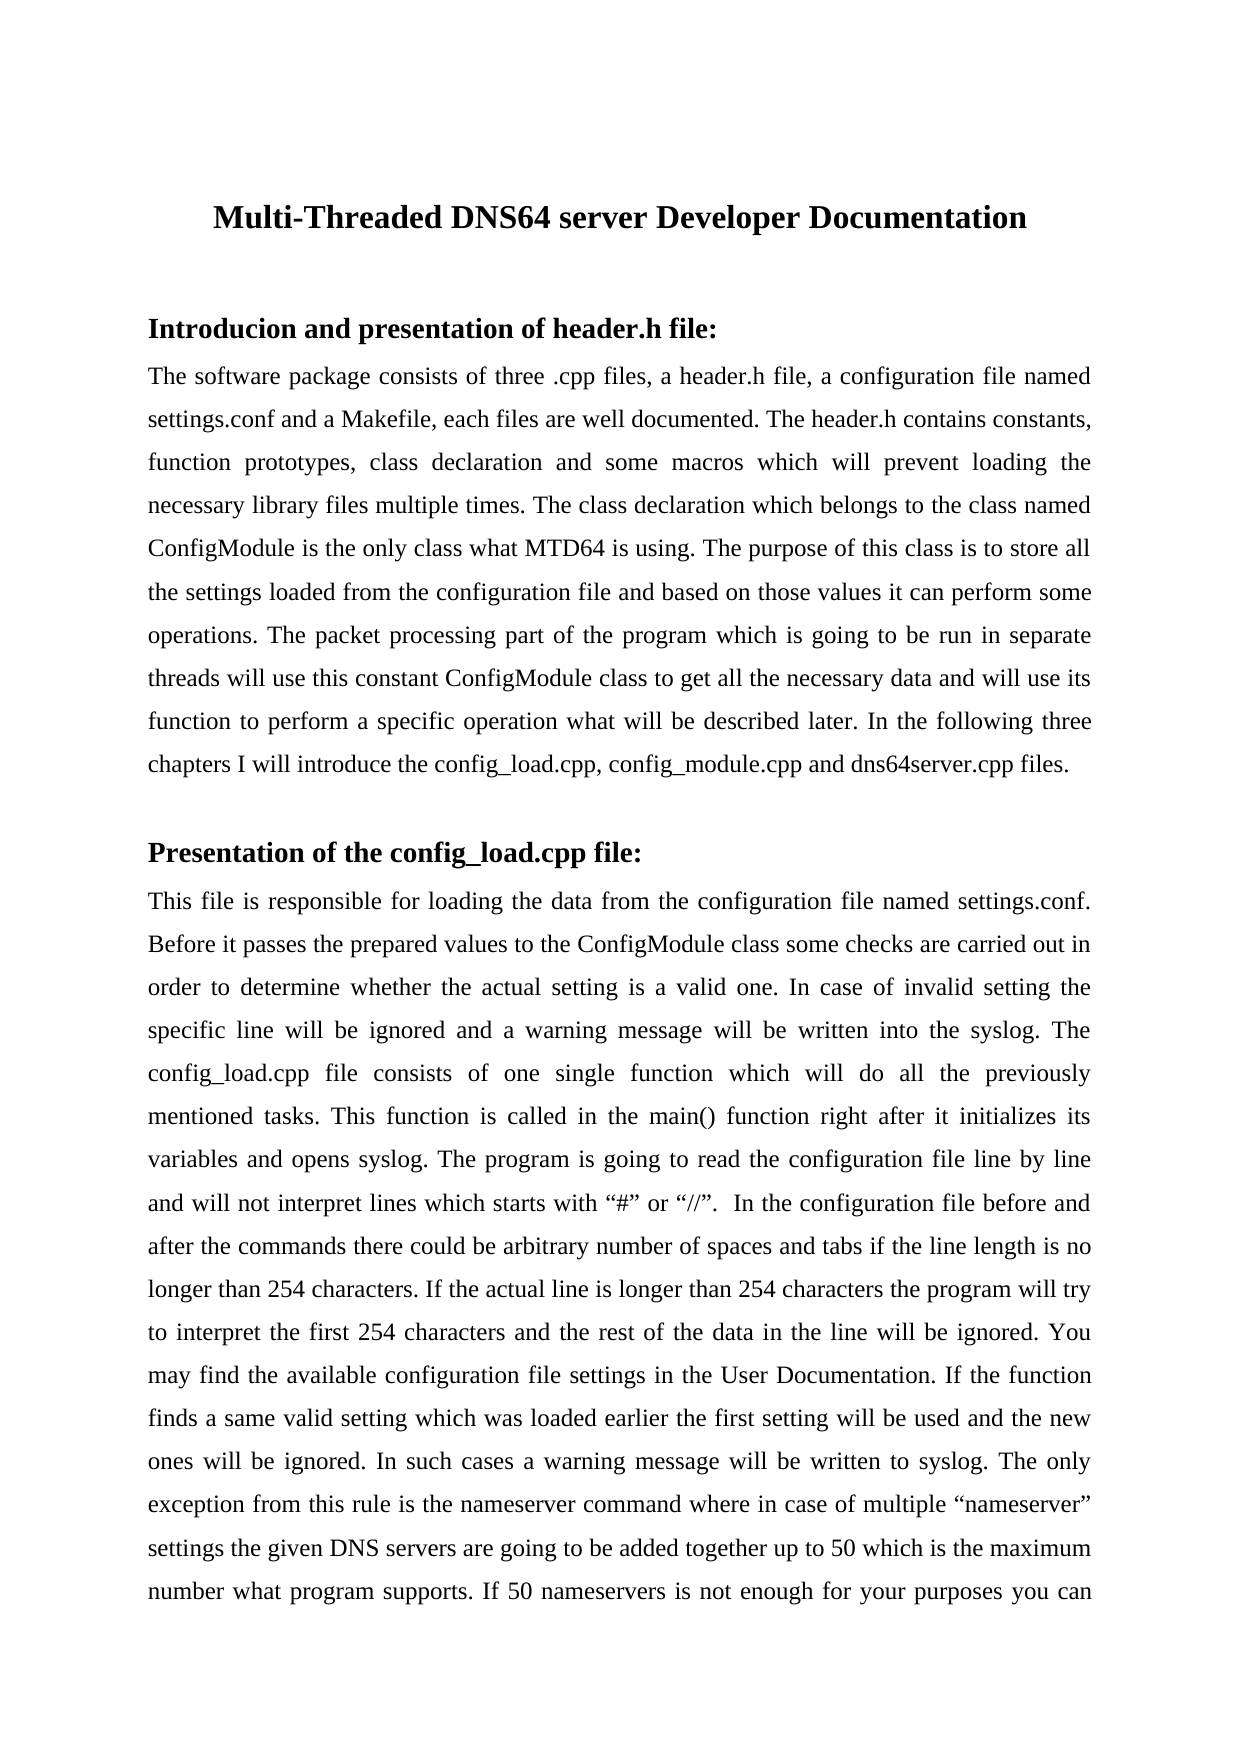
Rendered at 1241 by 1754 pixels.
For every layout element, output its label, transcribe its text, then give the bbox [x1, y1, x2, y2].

text Presentation of the config_load.cpp file: [148, 835, 1093, 869]
text The software package consists of three .cpp files, a header.h file, a configuration file named settings.conf and a Makefile, each files are well documented. The header.h contains constants, function prototypes, class declaration and some macros which will prevent loading the necessary library files multiple times. The class declaration which belongs to the class named ConfigModule is the only class what MTD64 is using. The purpose of this class is to store all the settings loaded from the configuration file and based on those values it can perform some operations. The packet processing part of the program which is going to be run in separate threads will use this constant ConfigModule class to get all the necessary data and will use its function to perform a specific operation what will be described later. In the following three chapters I will introduce the config_load.cpp, config_module.cpp and dns64server.cpp files. [148, 361, 1093, 778]
text Introducion and presentation of header.h file: [148, 311, 1093, 344]
subtitle Multi-Threaded DNS64 server Developer Documentation [148, 198, 1093, 236]
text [148, 886, 1093, 1604]
